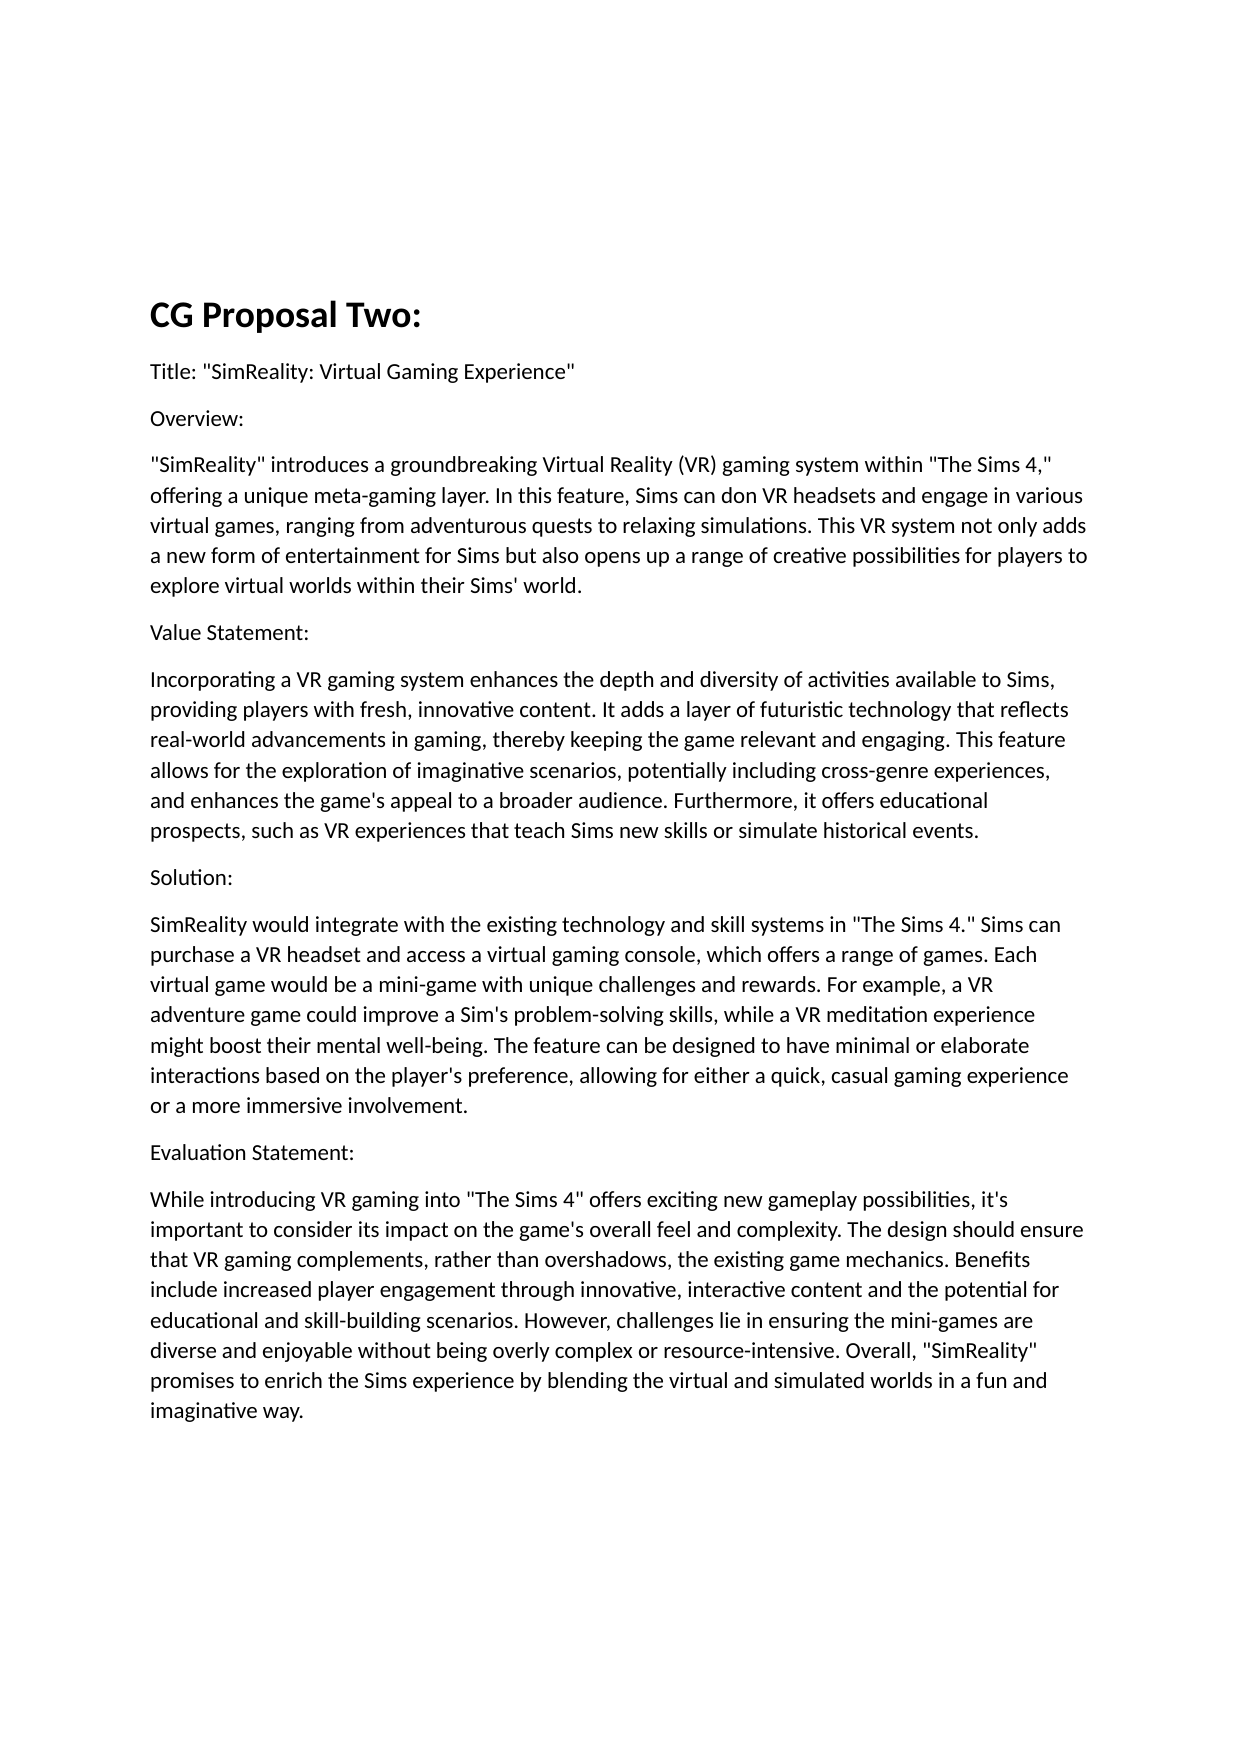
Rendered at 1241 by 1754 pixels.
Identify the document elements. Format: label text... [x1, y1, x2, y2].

text SimReality would integrate with the existing technology and skill systems in "The Sims 4." Sims can purchase a VR headset and access a virtual gaming console, which offers a range of games. Each virtual game would be a mini-game with unique challenges and rewards. For example, a VR adventure game could improve a Sim's problem-solving skills, while a VR meditation experience might boost their mental well-being. The feature can be designed to have minimal or elaborate interactions based on the player's preference, allowing for either a quick, casual gaming experience or a more immersive involvement. [150, 910, 1090, 1119]
text Evaluation Statement: [150, 1138, 1090, 1166]
text Value Statement: [150, 618, 1090, 646]
text "SimReality" introduces a groundbreaking Virtual Reality (VR) gaming system within "The Sims 4," offering a unique meta-gaming layer. In this feature, Sims can don VR headsets and engage in various virtual games, ranging from adventurous quests to relaxing simulations. This VR system not only adds a new form of entertainment for Sims but also opens up a range of creative possibilities for players to explore virtual worlds within their Sims' world. [150, 451, 1090, 599]
text Incorporating a VR gaming system enhances the depth and diversity of activities available to Sims, providing players with fresh, innovative content. It adds a layer of futuristic technology that reflects real-world advancements in gaming, thereby keeping the game relevant and engaging. This feature allows for the exploration of imaginative scenarios, potentially including cross-genre experiences, and enhances the game's appeal to a broader audience. Furthermore, it offers educational prospects, such as VR experiences that teach Sims new skills or simulate historical events. [150, 665, 1090, 844]
text While introducing VR gaming into "The Sims 4" offers exciting new gameplay possibilities, it's important to consider its impact on the game's overall feel and complexity. The design should ensure that VR gaming complements, rather than overshadows, the existing game mechanics. Benefits include increased player engagement through innovative, interactive content and the potential for educational and skill-building scenarios. However, challenges lie in ensuring the mini-games are diverse and enjoyable without being overly complex or resource-intensive. Overall, "SimReality" promises to enrich the Sims experience by blending the virtual and simulated worlds in a fun and imaginative way. [150, 1185, 1090, 1424]
text CG Proposal Two: [150, 291, 1090, 336]
text Overview: [150, 404, 1090, 432]
text Title: "SimReality: Virtual Gaming Experience" [150, 357, 1090, 385]
text Solution: [150, 863, 1090, 891]
